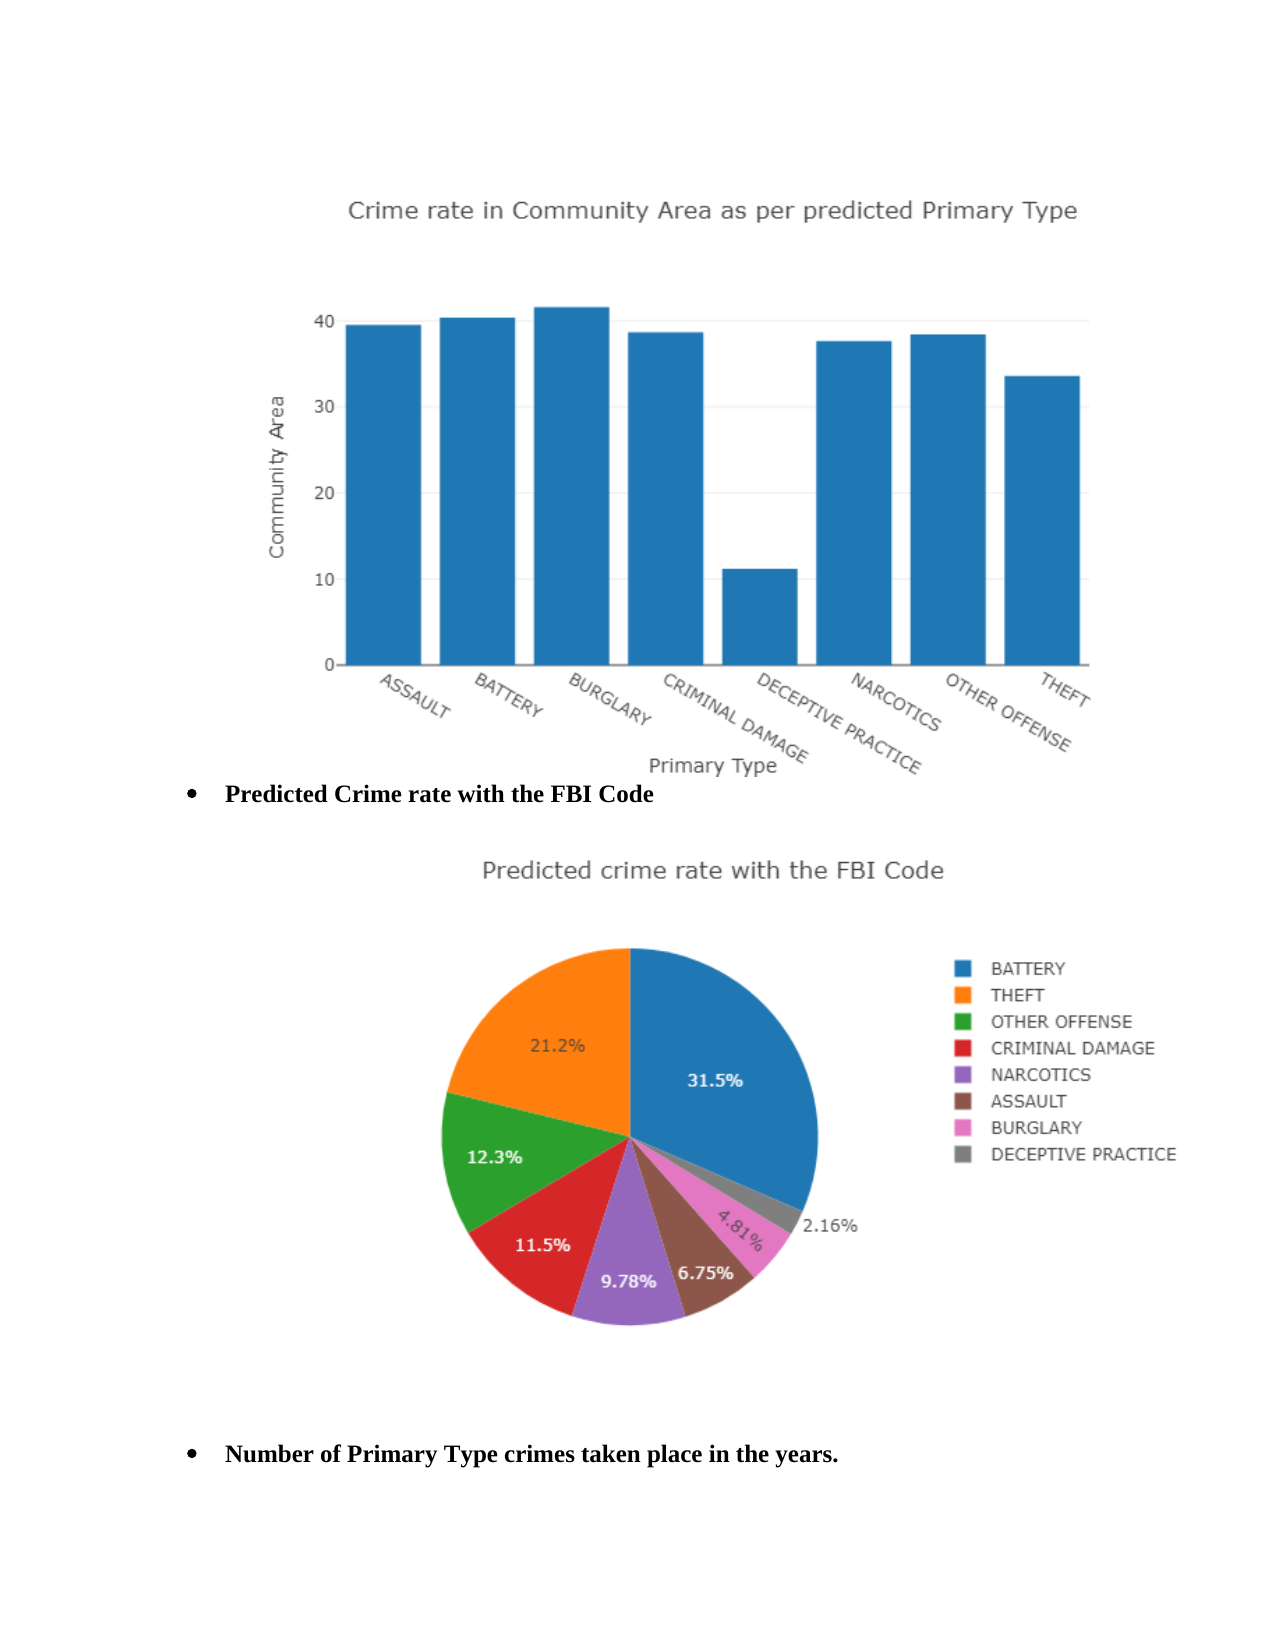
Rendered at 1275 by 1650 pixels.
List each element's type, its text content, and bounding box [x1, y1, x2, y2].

list Predicted Crime rate with the FBI Code [187, 779, 1125, 808]
picture [225, 150, 1200, 777]
list Number of Primary Type crimes taken place in the years. [187, 1439, 1125, 1468]
picture [225, 810, 1200, 1437]
